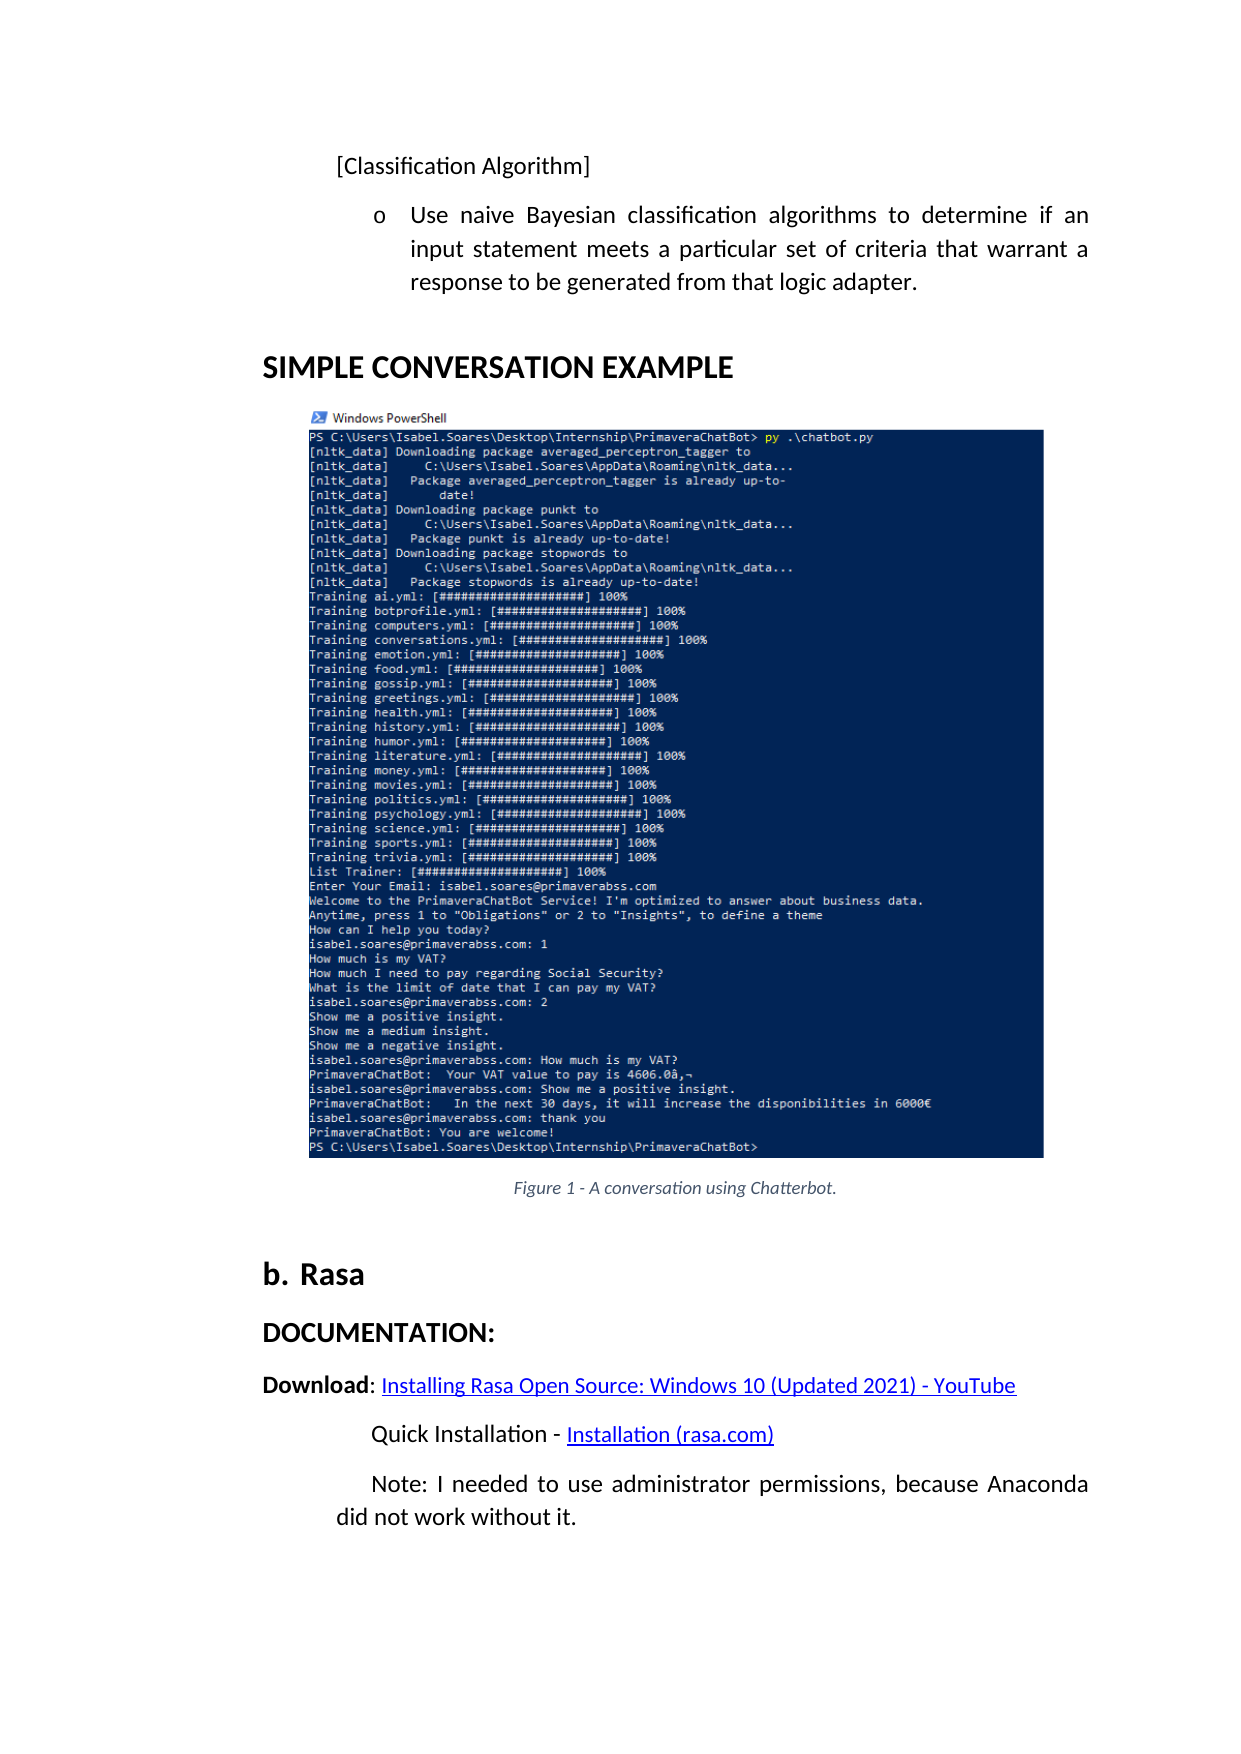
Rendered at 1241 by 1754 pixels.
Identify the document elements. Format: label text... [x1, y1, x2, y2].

text DOCUMENTATION: [262, 1314, 1090, 1349]
list Use naive Bayesian classification algorithms to determine if an input statement meets a particular set of criteria that warrant a response to be generated from that logic adapter. [373, 199, 1090, 297]
list Rasa [262, 1253, 1090, 1294]
text [Classification Algorithm] [262, 150, 1090, 181]
text Quick Installation - Installation (rasa.com) [262, 1418, 1090, 1449]
text Note: I needed to use administrator permissions, because Anaconda did not work without it. [336, 1468, 1090, 1531]
text Download: Installing Rasa Open Source: Windows 10 (Updated 2021) - YouTube [262, 1369, 1090, 1399]
text Figure 1 - A conversation using Chatterbot. [262, 1176, 1090, 1199]
text SIMPLE CONVERSATION EXAMPLE [262, 346, 1090, 387]
picture [309, 406, 1044, 1158]
